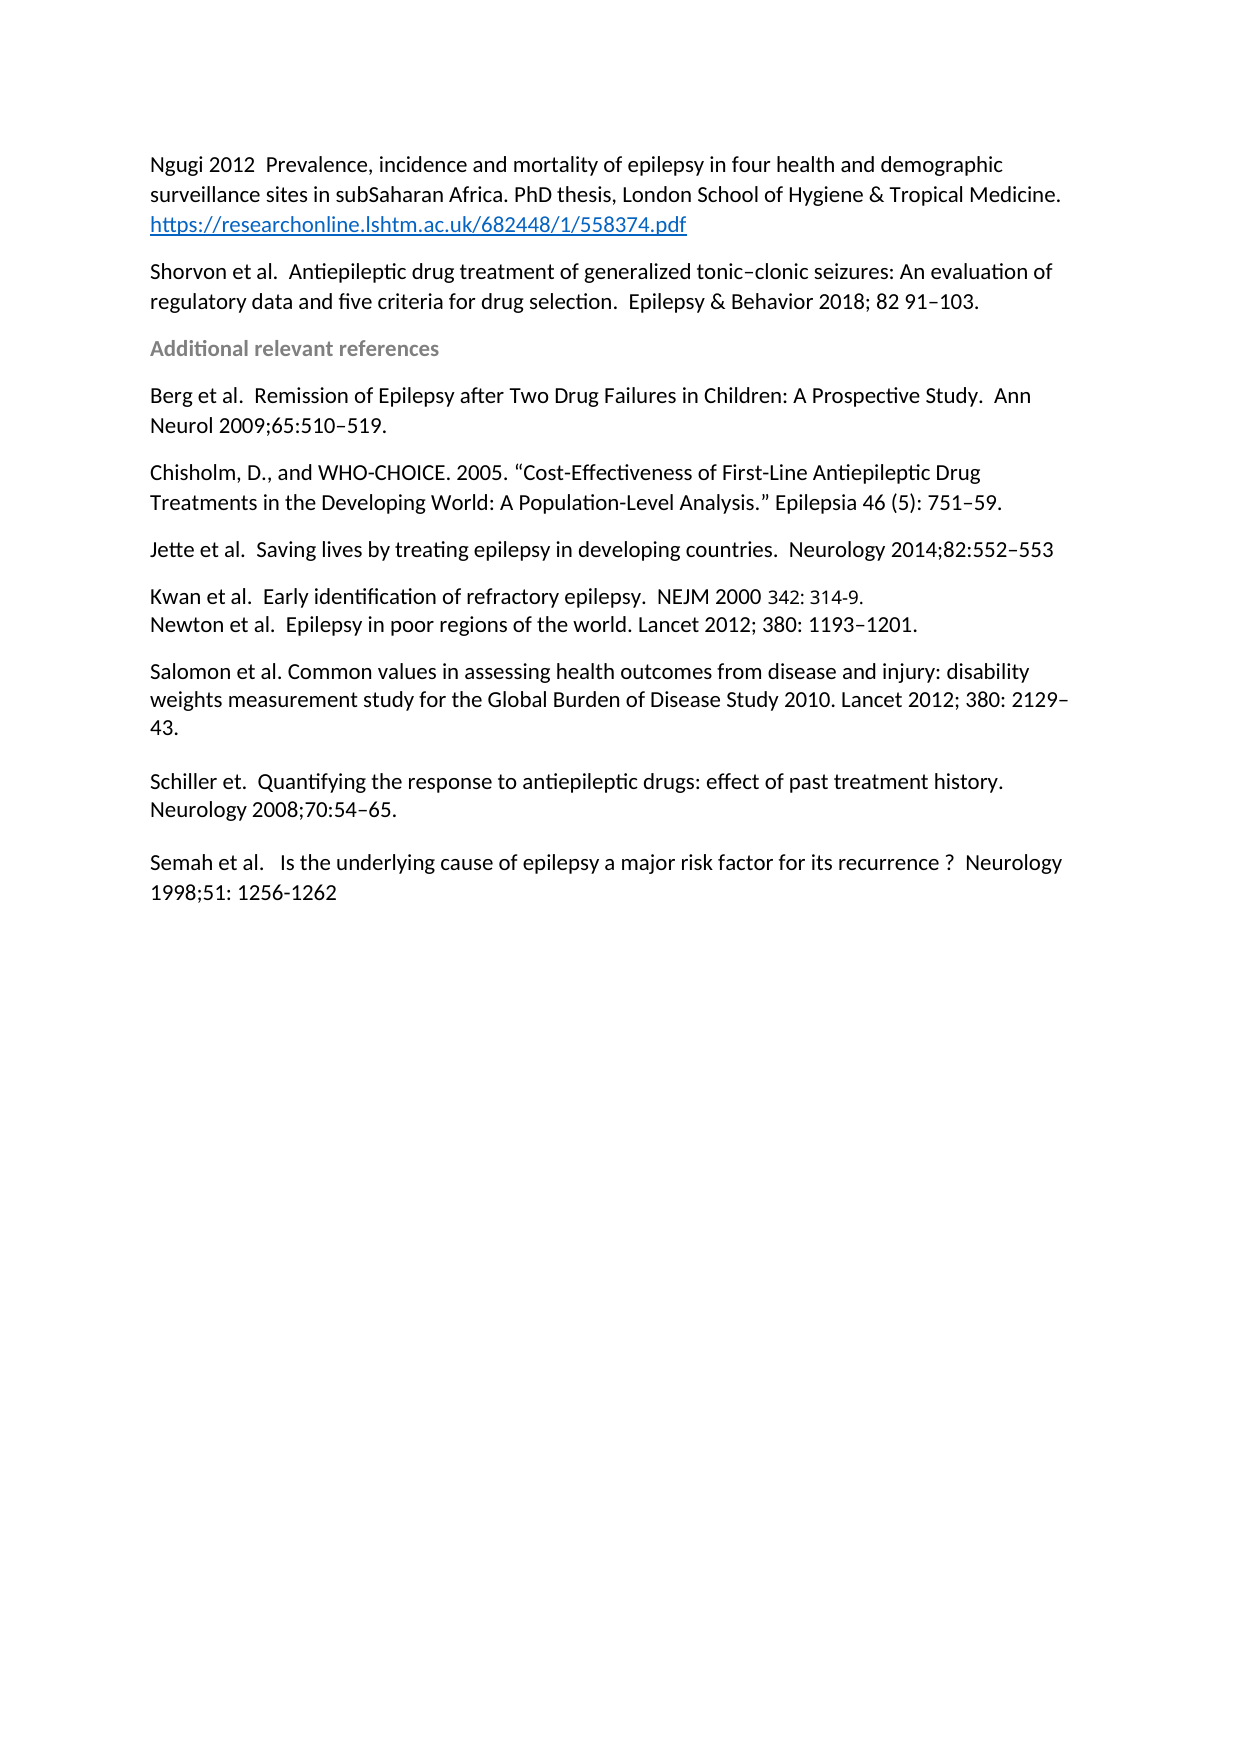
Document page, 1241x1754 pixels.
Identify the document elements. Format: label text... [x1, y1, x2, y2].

text Berg et al. Remission of Epilepsy after Two Drug Failures in Children: A Prospective Study. Ann Neurol 2009;65:510–519. [150, 381, 1090, 439]
text Schiller et. Quantifying the response to antiepileptic drugs: effect of past treatment history. Neurology 2008;70:54–65. [150, 767, 1090, 823]
text Chisholm, D., and WHO-CHOICE. 2005. “Cost-Effectiveness of First-Line Antiepileptic Drug Treatments in the Developing World: A Population-Level Analysis.” Epilepsia 46 (5): 751–59. [150, 458, 1090, 517]
text Salomon et al. Common values in assessing health outcomes from disease and injury: disability weights measurement study for the Global Burden of Disease Study 2010. Lancet 2012; 380: 2129–43. [150, 657, 1090, 741]
text Newton et al. Epilepsy in poor regions of the world. Lancet 2012; 380: 1193–1201. [150, 610, 1090, 638]
text Kwan et al. Early identification of refractory epilepsy. NEJM 2000 342: 314-9. [150, 582, 1090, 610]
text Shorvon et al. Antiepileptic drug treatment of generalized tonic–clonic seizures: An evaluation of regulatory data and five criteria for drug selection. Epilepsy & Behavior 2018; 82 91–103. [150, 257, 1090, 316]
text Jette et al. Saving lives by treating epilepsy in developing countries. Neurology 2014;82:552–553 [150, 535, 1090, 563]
text Semah et al. Is the underlying cause of epilepsy a major risk factor for its recurrence ? Neurology 1998;51: 1256-1262 [150, 848, 1090, 907]
text Additional relevant references [150, 334, 1090, 362]
text Ngugi 2012 Prevalence, incidence and mortality of epilepsy in four health and demographic surveillance sites in subSaharan Africa. PhD thesis, London School of Hygiene & Tropical Medicine. https://researchonline.lshtm.ac.uk/682448/1/558374.pdf [150, 150, 1090, 238]
